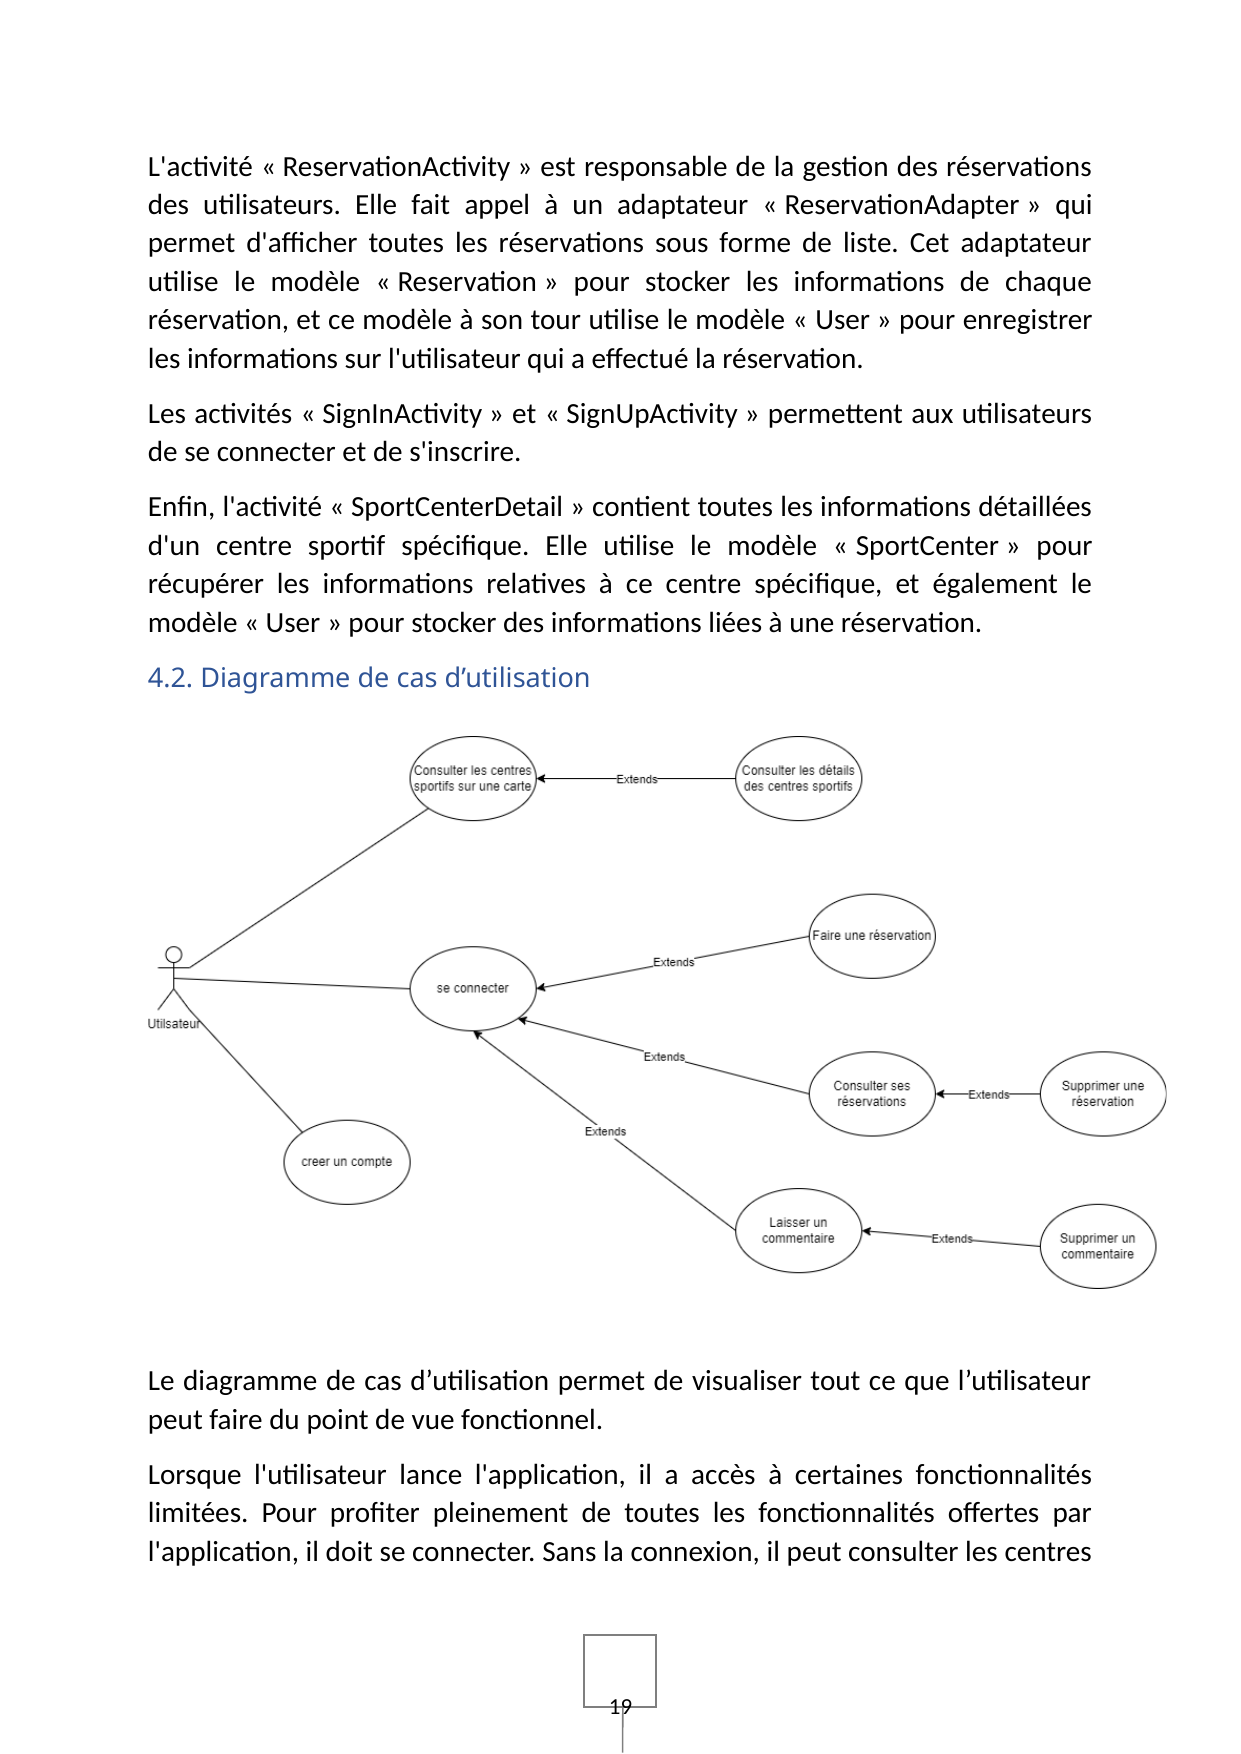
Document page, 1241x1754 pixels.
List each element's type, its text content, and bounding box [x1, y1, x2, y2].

text L'activité « ReservationActivity » est responsable de la gestion des réservations des utilisateurs. Elle fait appel à un adaptateur « ReservationAdapter » qui permet d'afficher toutes les réservations sous forme de liste. Cet adaptateur utilise le modèle « Reservation » pour stocker les informations de chaque réservation, et ce modèle à son tour utilise le modèle « User » pour enregistrer les informations sur l'utilisateur qui a effectué la réservation. [148, 148, 1093, 375]
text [148, 1456, 1093, 1568]
text Enfin, l'activité « SportCenterDetail » contient toutes les informations détaillées d'un centre sportif spécifique. Elle utilise le modèle « SportCenter » pour récupérer les informations relatives à ce centre spécifique, et également le modèle « User » pour stocker des informations liées à une réservation. [148, 488, 1093, 639]
subtitle 4.2. Diagramme de cas d’utilisation [148, 659, 1093, 696]
picture [147, 736, 1167, 1289]
text Les activités « SignInActivity » et « SignUpActivity » permettent aux utilisateurs de se connecter et de s'inscrire. [148, 395, 1093, 469]
text Le diagramme de cas d’utilisation permet de visualiser tout ce que l’utilisateur peut faire du point de vue fonctionnel. [148, 1362, 1093, 1436]
